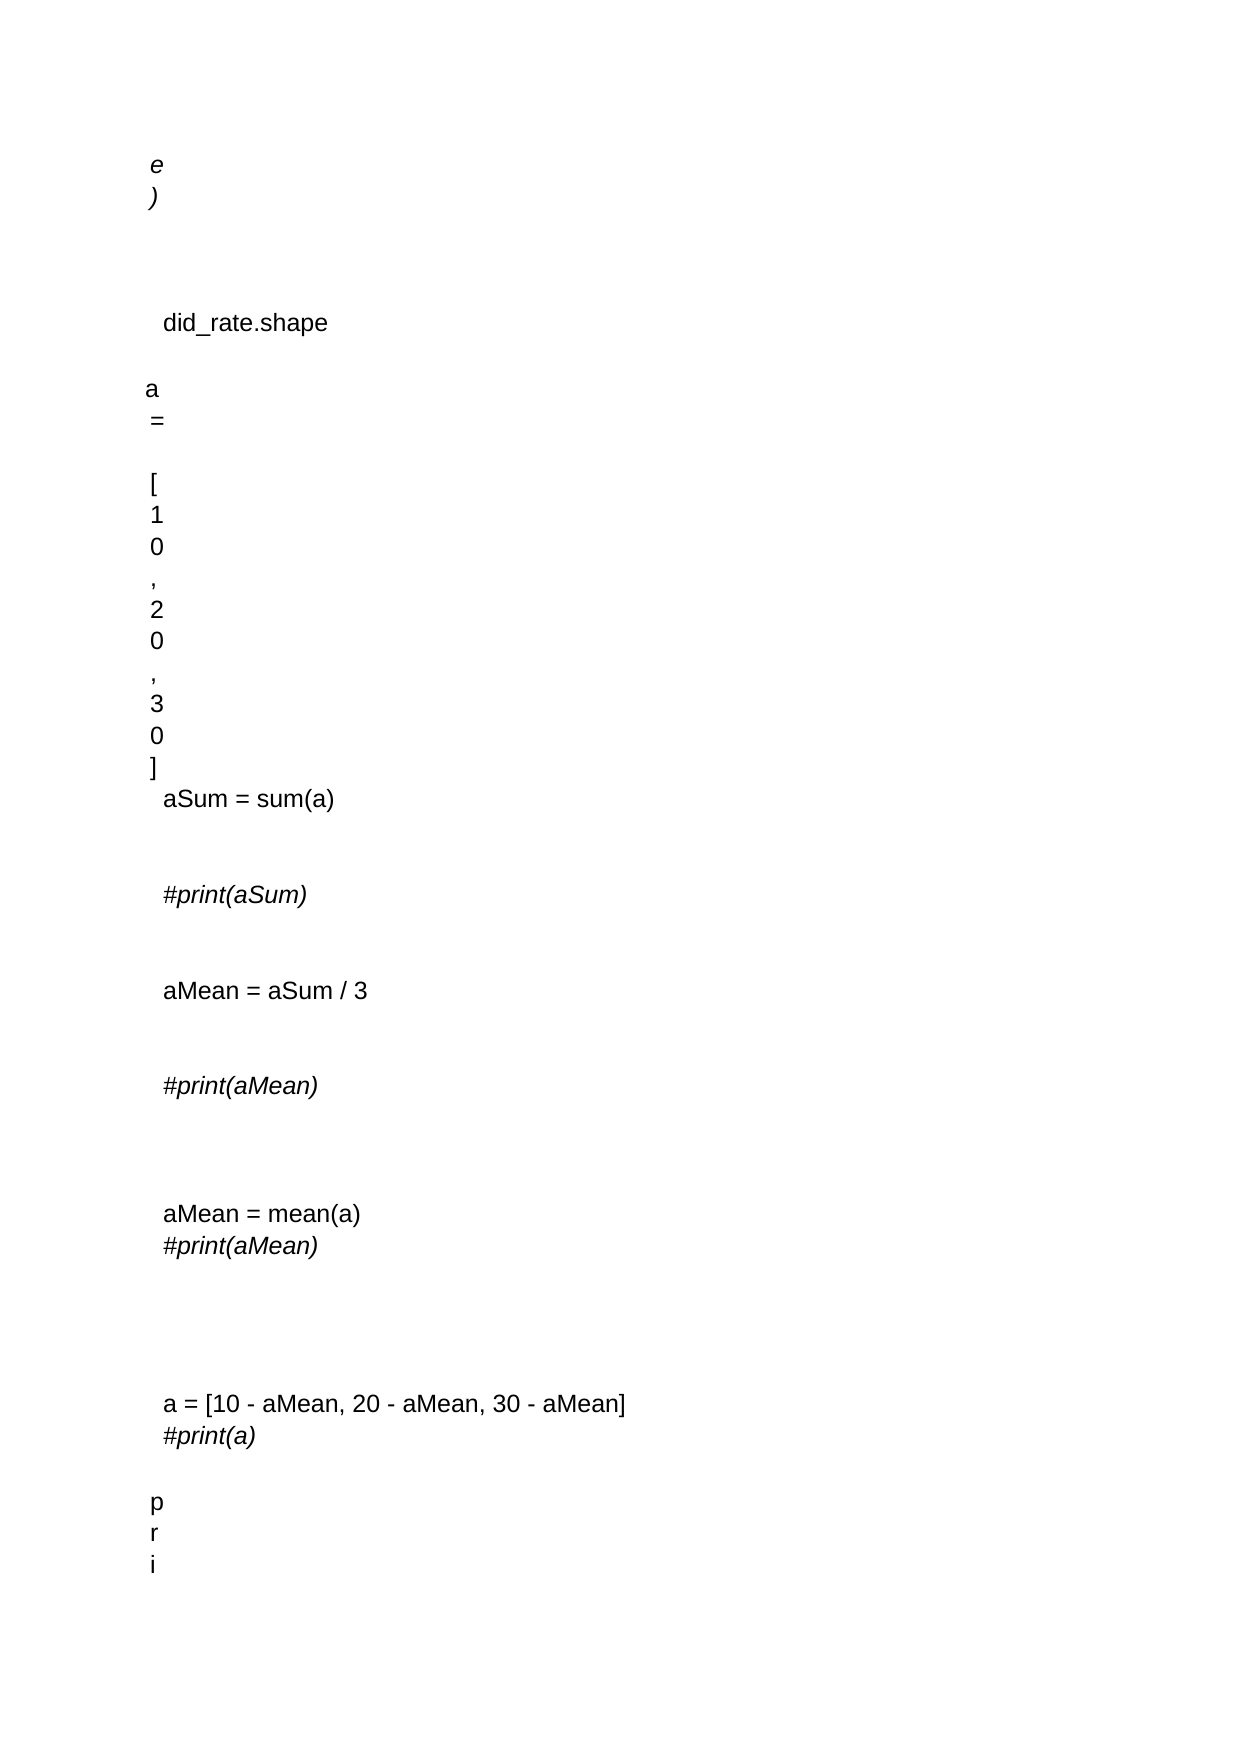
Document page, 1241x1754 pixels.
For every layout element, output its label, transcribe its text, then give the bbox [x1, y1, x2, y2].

text aMean = mean(a) [163, 1199, 1090, 1228]
text aMean = aSum / 3 [163, 976, 1090, 1005]
text a = [10 - aMean, 20 - aMean, 30 - aMean] [163, 1389, 1090, 1418]
text #print(aSum) [163, 880, 1090, 909]
text aSum = sum(a) [163, 784, 1090, 813]
text #print(aMean) [163, 1071, 1090, 1100]
text #print(a) [163, 1421, 1090, 1450]
text did_rate.shape [163, 308, 1090, 337]
text #print(aMean) [163, 1231, 1090, 1260]
